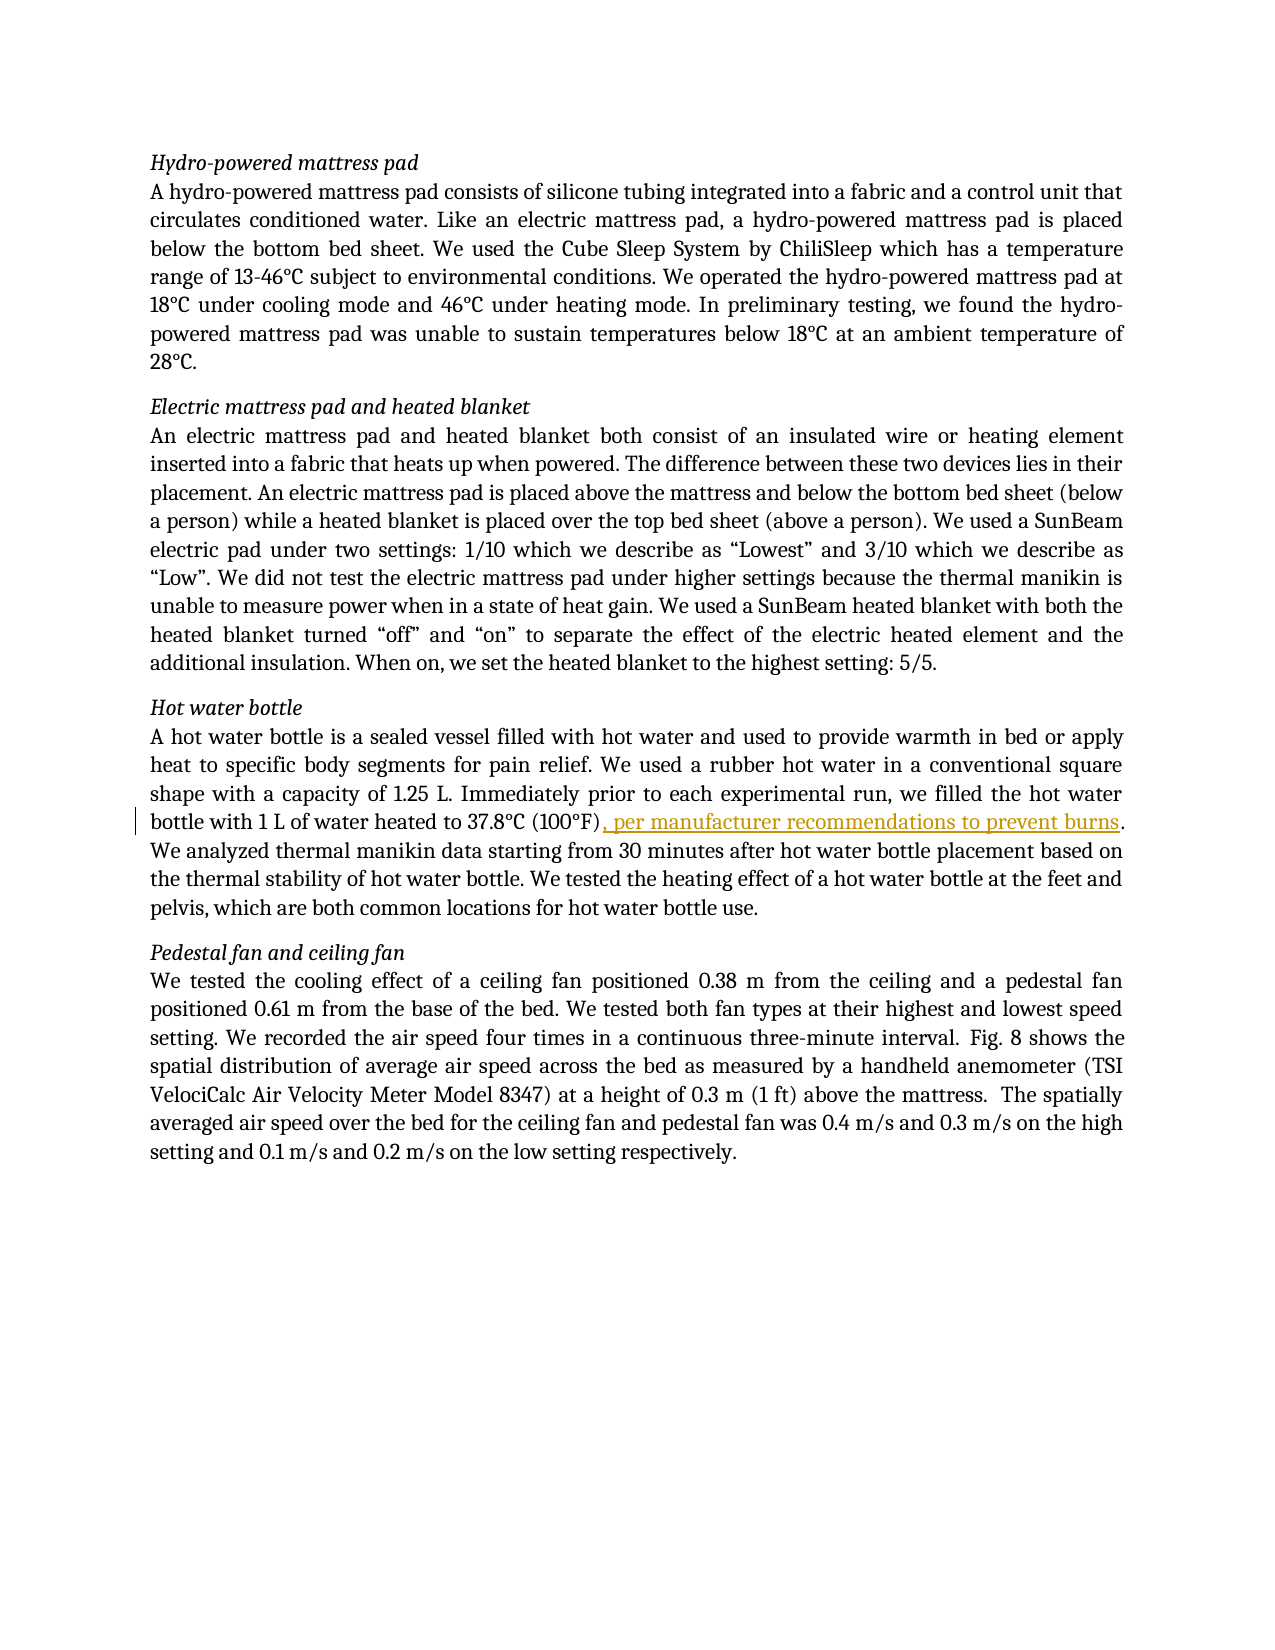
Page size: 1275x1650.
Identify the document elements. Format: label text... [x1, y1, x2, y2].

subtitle Hot water bottle [150, 695, 1125, 722]
text A hot water bottle is a sealed vessel filled with hot water and used to provide warmth in bed or apply heat to specific body segments for pain relief. We used a rubber hot water in a conventional square shape with a capacity of 1.25 L. Immediately prior to each experimental run, we filled the hot water bottle with 1 L of water heated to 37.8°C (100°F). We analyzed thermal manikin data starting from 30 minutes after hot water bottle placement based on the thermal stability of hot water bottle. We tested the heating effect of a hot water bottle at the feet and pelvis, which are both common locations for hot water bottle use. [150, 724, 1125, 921]
subtitle Electric mattress pad and heated blanket [150, 394, 1125, 421]
subtitle Pedestal fan and ceiling fan [150, 939, 1125, 966]
subtitle Hydro-powered mattress pad [150, 150, 1125, 176]
text An electric mattress pad and heated blanket both consist of an insulated wire or heating element inserted into a fabric that heats up when powered. The difference between these two devices lies in their placement. An electric mattress pad is placed above the mattress and below the bottom bed sheet (below a person) while a heated blanket is placed over the top bed sheet (above a person). We used a SunBeam electric pad under two settings: 1/10 which we describe as “Lowest” and 3/10 which we describe as “Low”. We did not test the electric mattress pad under higher settings because the thermal manikin is unable to measure power when in a state of heat gain. We used a SunBeam heated blanket with both the heated blanket turned “off” and “on” to separate the effect of the electric heated element and the additional insulation. When on, we set the heated blanket to the highest setting: 5/5. [150, 423, 1125, 676]
text A hydro-powered mattress pad consists of silicone tubing integrated into a fabric and a control unit that circulates conditioned water. Like an electric mattress pad, a hydro-powered mattress pad is placed below the bottom bed sheet. We used the Cube Sleep System by ChiliSleep which has a temperature range of 13-46°C subject to environmental conditions. We operated the hydro-powered mattress pad at 18°C under cooling mode and 46°C under heating mode. In preliminary testing, we found the hydro-powered mattress pad was unable to sustain temperatures below 18°C at an ambient temperature of 28°C. [150, 178, 1125, 375]
